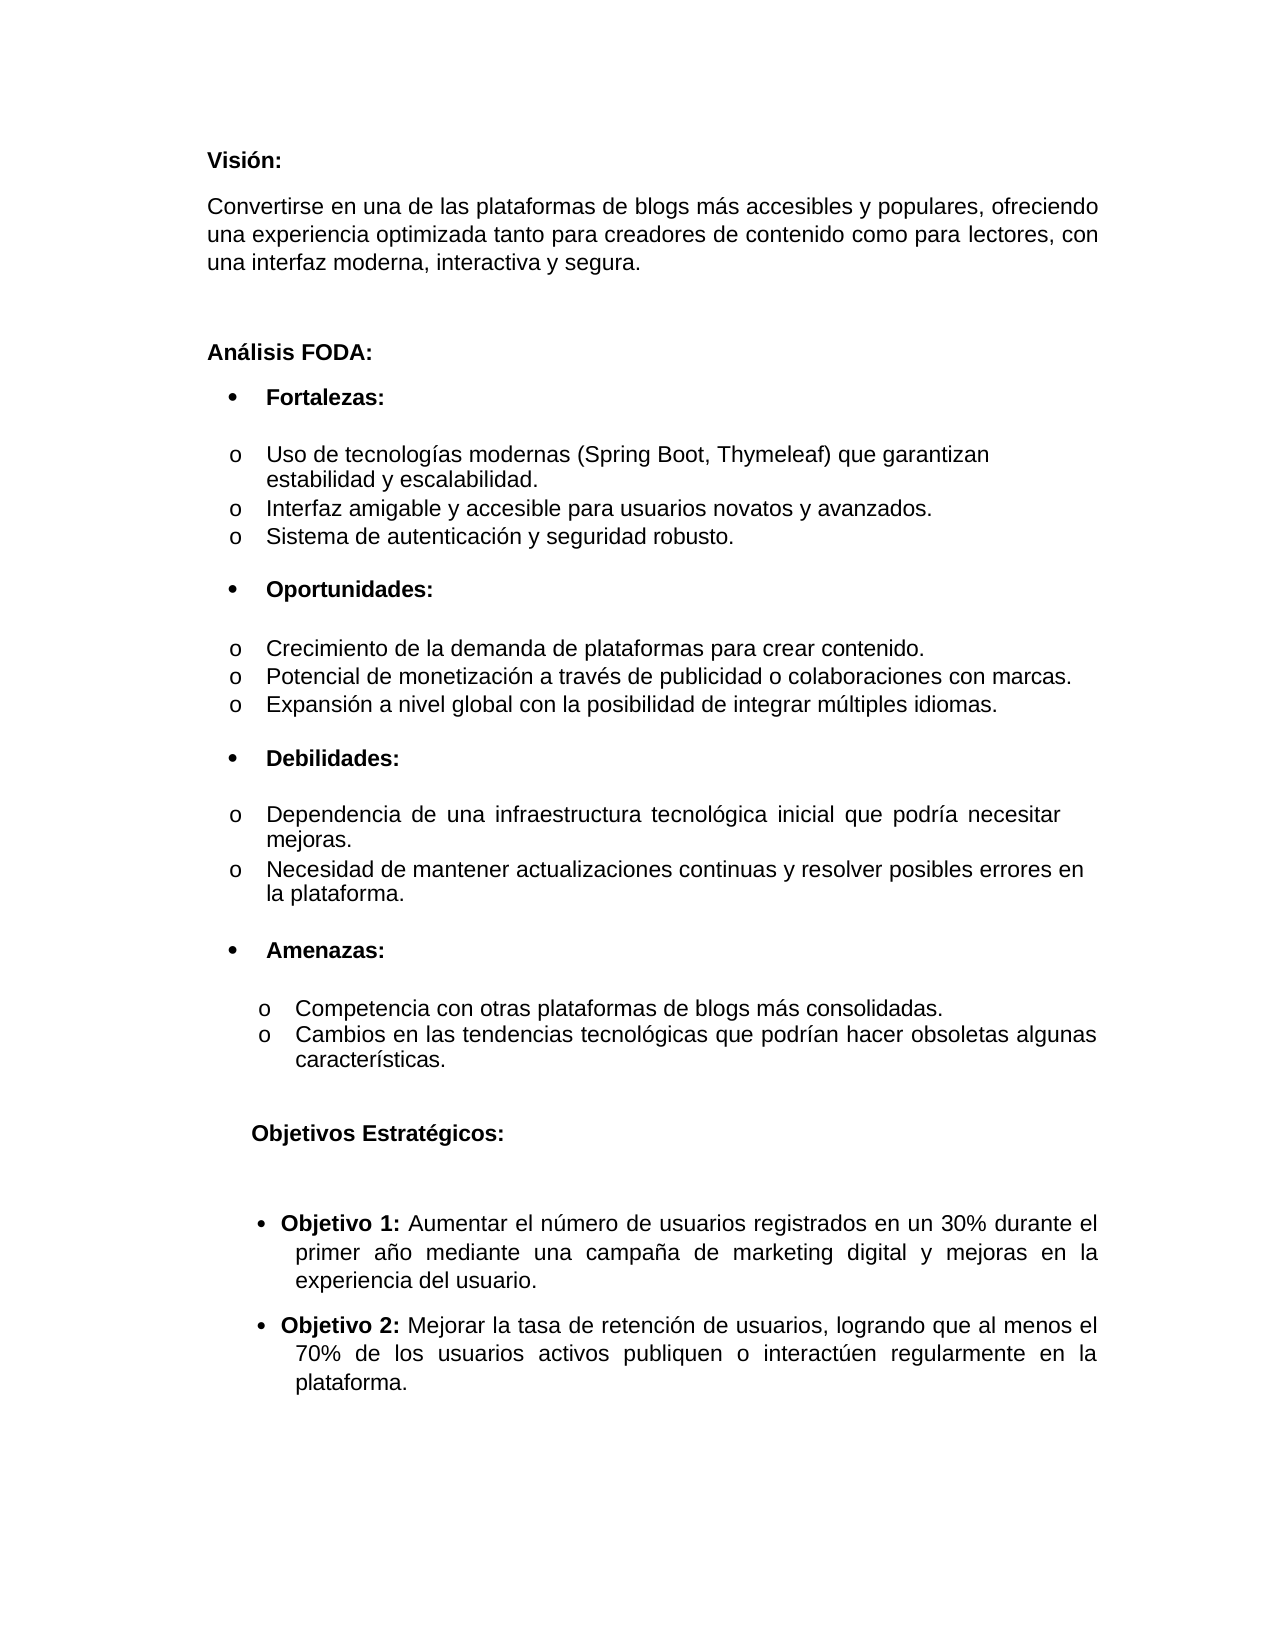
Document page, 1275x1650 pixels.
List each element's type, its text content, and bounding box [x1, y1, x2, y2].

subtitle Objetivos Estratégicos: [251, 1119, 1125, 1146]
list Crecimiento de la demanda de plataformas para crear contenido. [228, 634, 1125, 662]
list Objetivo 2: Mejorar la tasa de retención de usuarios, logrando que al menos el 70% de los usuarios activos publiquen o interactúen regularmente en la plataforma. [258, 1312, 1098, 1395]
list Objetivo 1: Aumentar el número de usuarios registrados en un 30% durante el primer año mediante una campaña de marketing digital y mejoras en la experiencia del usuario. [258, 1210, 1099, 1293]
subtitle Amenazas: [228, 937, 1125, 964]
list Uso de tecnologías modernas (Spring Boot, Thymeleaf) que garantizan estabilidad y escalabilidad. [228, 442, 1094, 492]
list Interfaz amigable y accesible para usuarios novatos y avanzados. [228, 495, 1125, 522]
text Convertirse en una de las plataformas de blogs más accesibles y populares, ofreciendo una experiencia optimizada tanto para creadores de contenido como para lectores, con una interfaz moderna, interactiva y segura. [207, 193, 1098, 275]
list Potencial de monetización a través de publicidad o colaboraciones con marcas. [228, 662, 1125, 690]
list Sistema de autenticación y seguridad robusto. [228, 522, 1125, 549]
list Cambios en las tendencias tecnológicas que podrían hacer obsoletas algunas características. [258, 1022, 1097, 1072]
subtitle Debilidades: [228, 744, 1125, 771]
subtitle Fortalezas: [228, 384, 1125, 410]
subtitle Visión: [207, 147, 1125, 174]
subtitle Oportunidades: [228, 576, 1125, 602]
subtitle Análisis FODA: [207, 339, 1125, 365]
list Dependencia de una infraestructura tecnológica inicial que podría necesitar mejoras. [228, 802, 1065, 852]
list Competencia con otras plataformas de blogs más consolidadas. [258, 994, 1125, 1022]
list Expansión a nivel global con la posibilidad de integrar múltiples idiomas. [228, 690, 1125, 718]
list Necesidad de mantener actualizaciones continuas y resolver posibles errores en la plataforma. [228, 856, 1084, 907]
